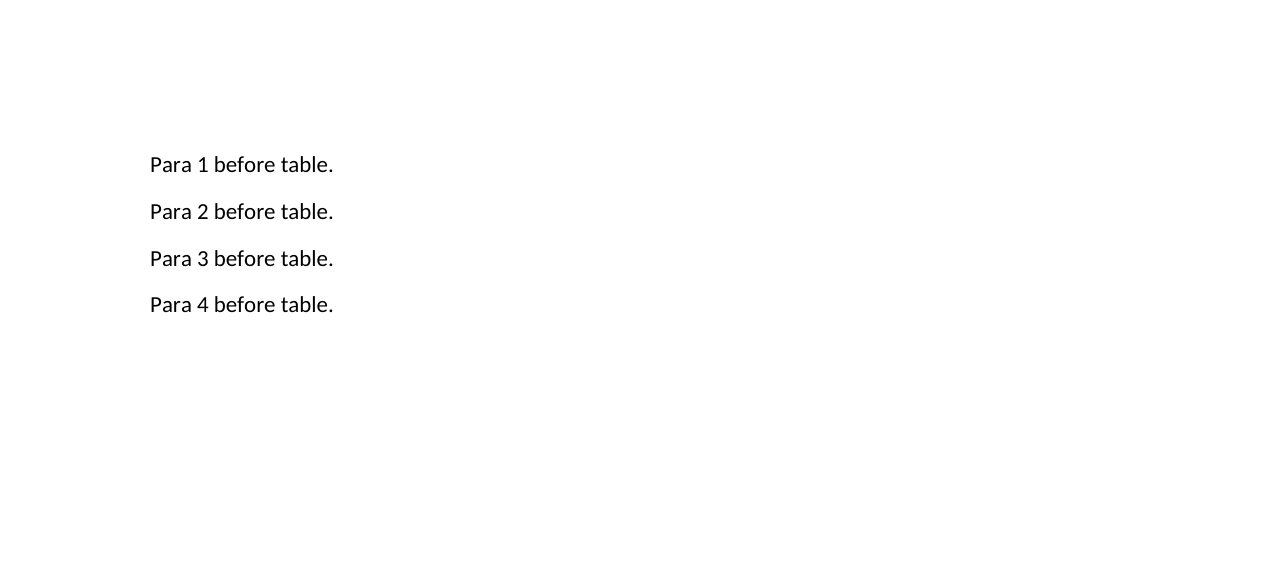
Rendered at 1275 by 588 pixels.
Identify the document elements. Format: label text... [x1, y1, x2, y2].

text Para 2 before table. [150, 197, 1125, 225]
text Para 1 before table. [150, 150, 1125, 178]
text Para 3 before table. [150, 244, 1125, 272]
text Para 4 before table. [150, 291, 1125, 319]
